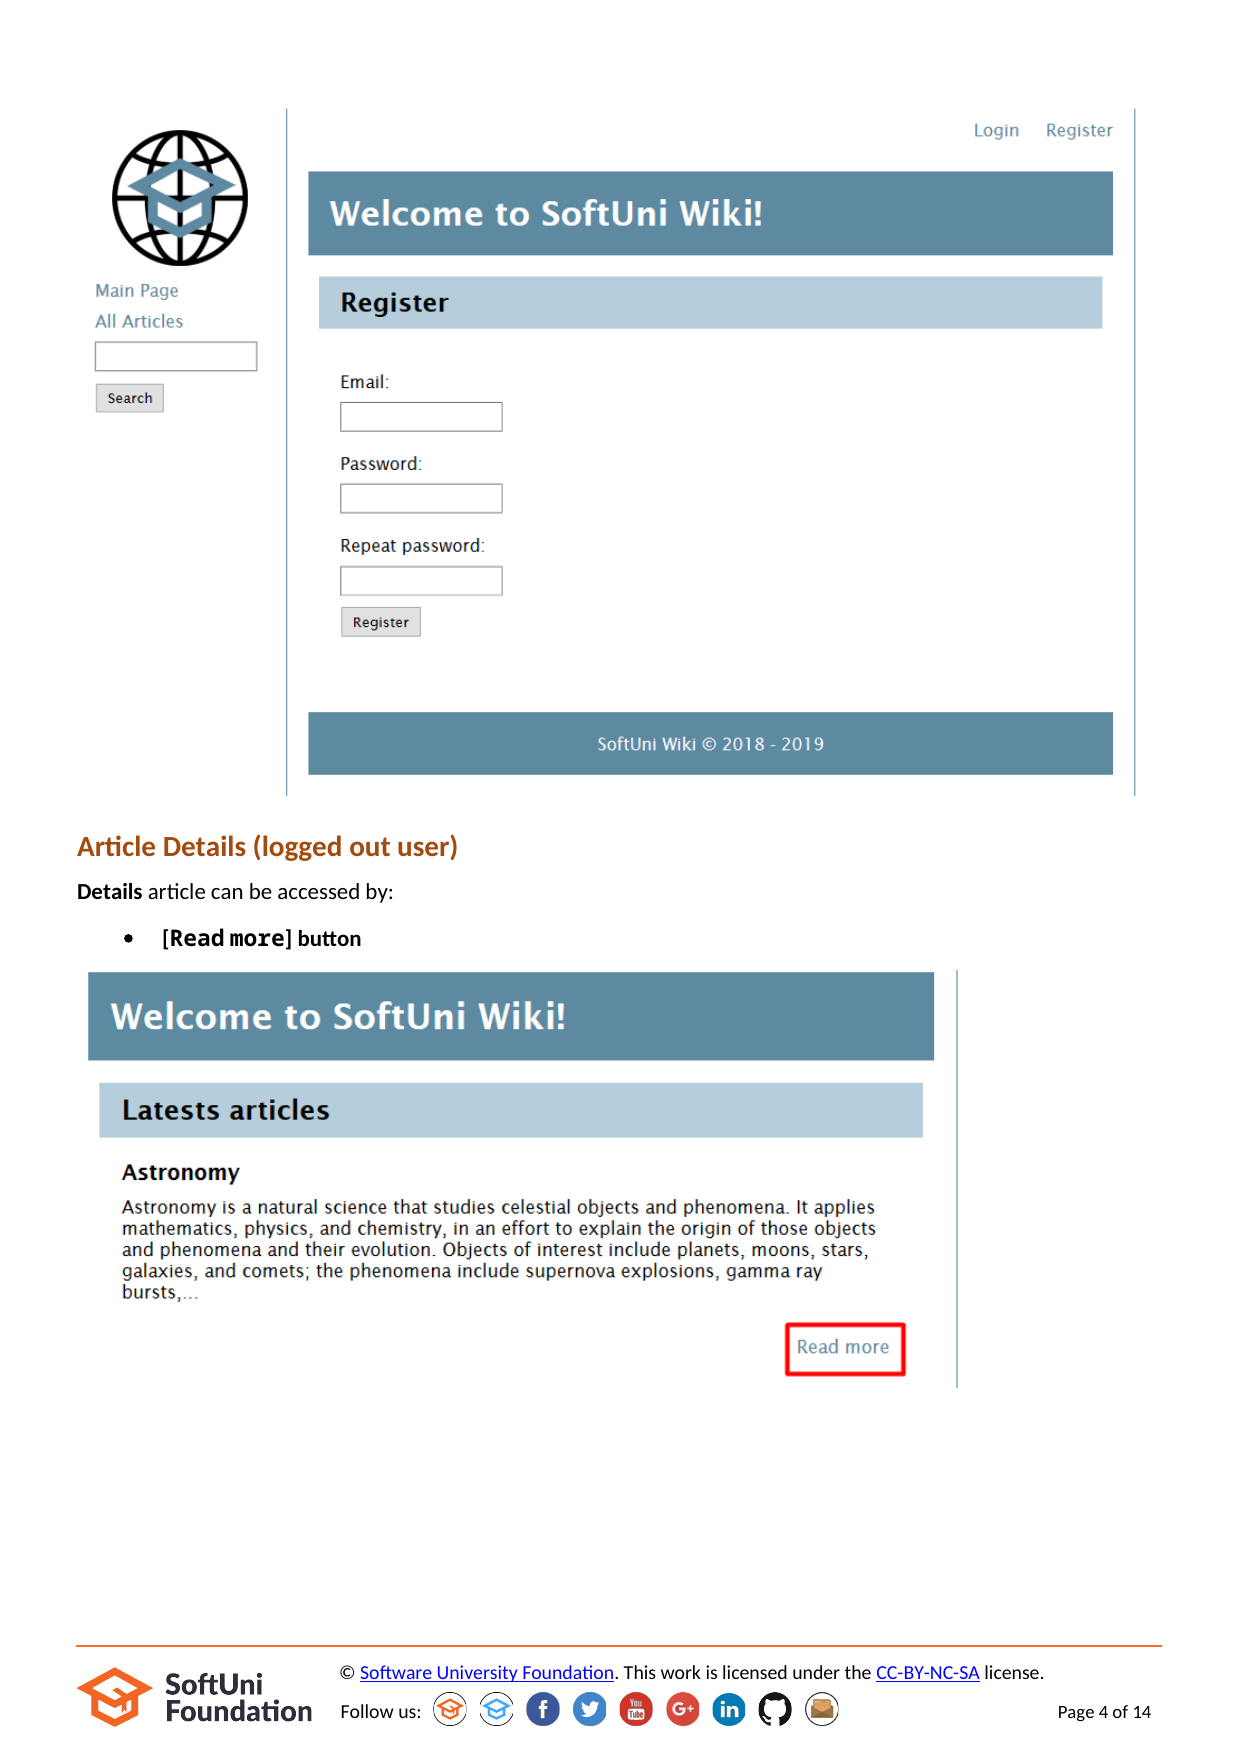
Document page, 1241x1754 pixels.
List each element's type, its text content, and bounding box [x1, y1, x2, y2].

picture [736, 1716, 746, 1726]
picture [76, 970, 971, 1388]
picture [573, 1692, 607, 1726]
picture [480, 1692, 513, 1726]
subtitle Article Details (logged out user) [77, 828, 1163, 863]
picture [76, 1667, 312, 1727]
picture [619, 1692, 653, 1726]
picture [433, 1692, 467, 1726]
picture [727, 1707, 738, 1717]
picture [526, 1692, 560, 1726]
list [Read more] button [124, 922, 1163, 953]
text Details article can be accessed by: [77, 877, 1163, 905]
picture [712, 1693, 722, 1703]
picture [666, 1692, 700, 1726]
picture [712, 1716, 722, 1726]
picture [736, 1693, 746, 1703]
picture [76, 95, 1164, 812]
picture [758, 1692, 792, 1726]
picture [805, 1692, 839, 1726]
